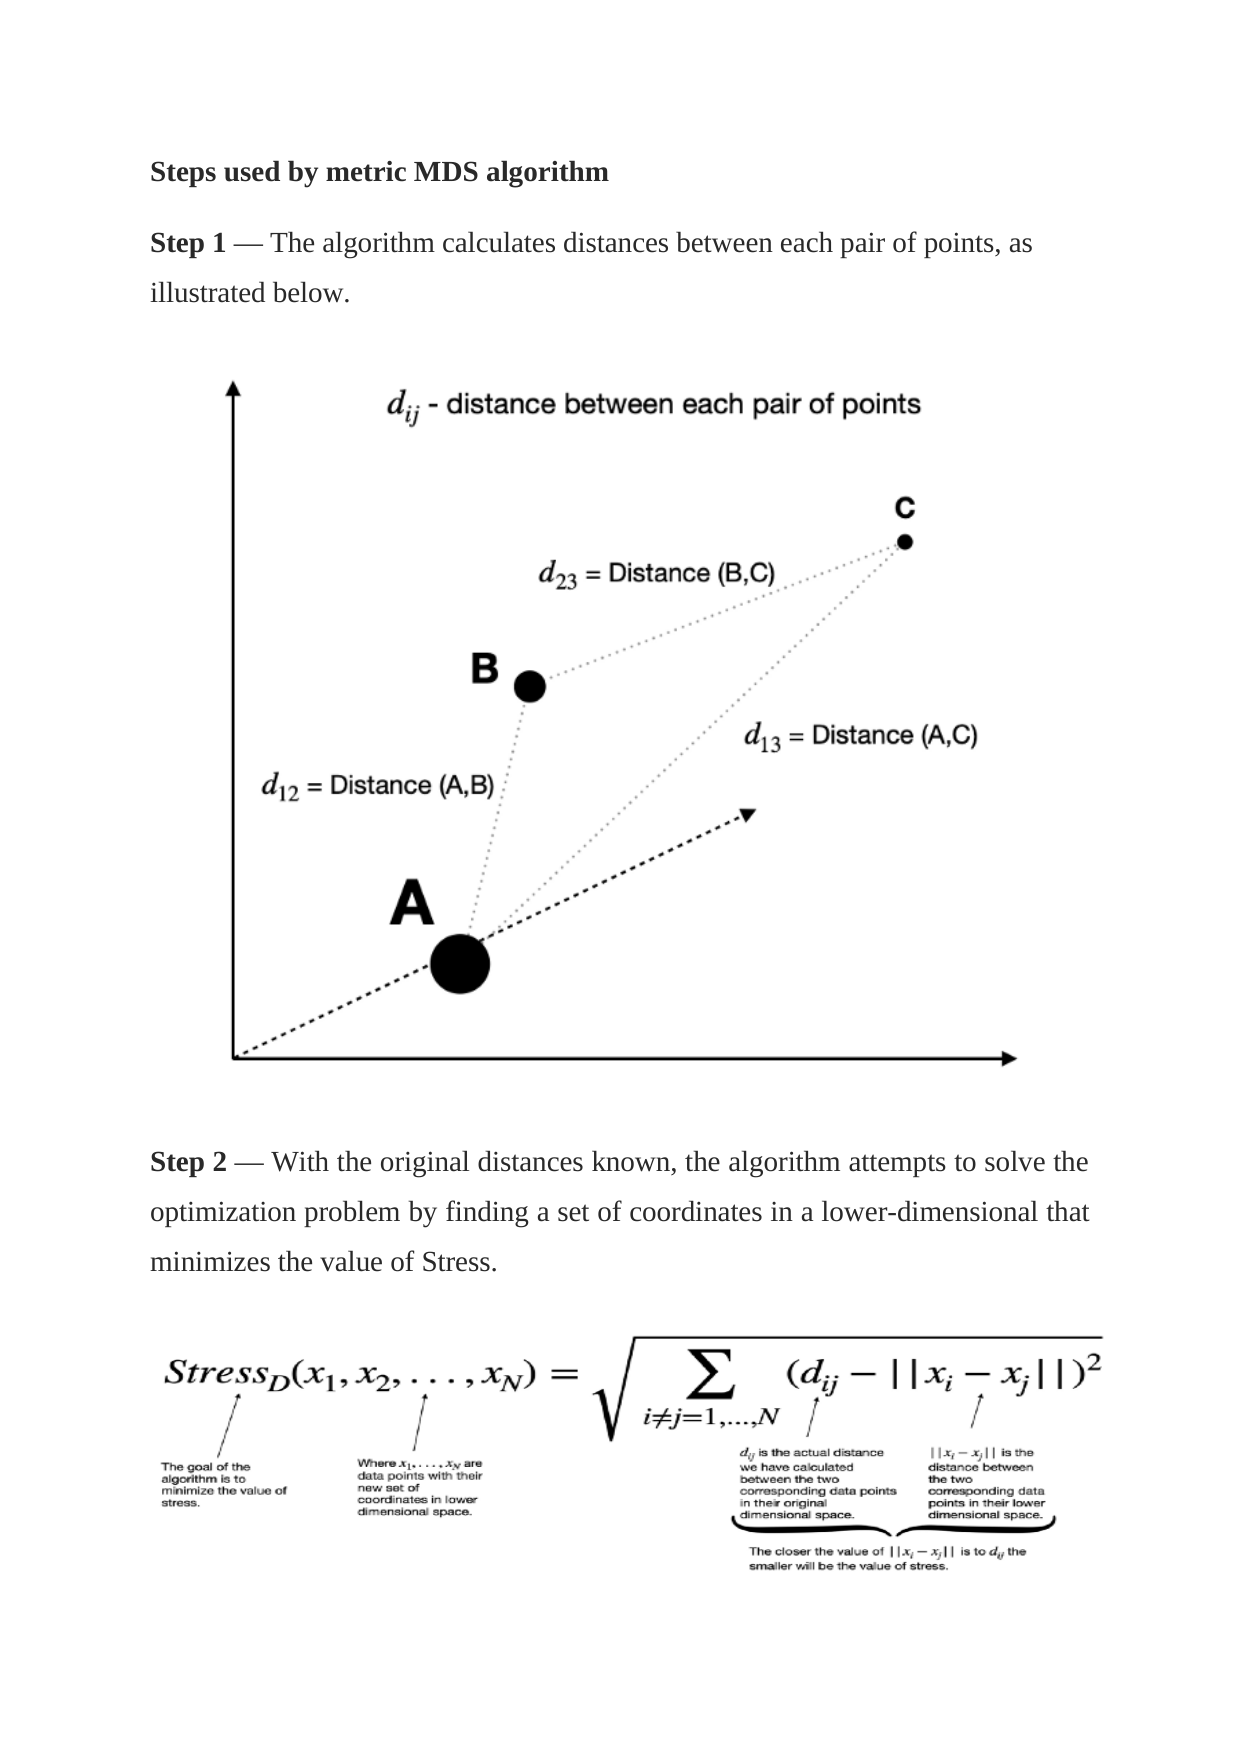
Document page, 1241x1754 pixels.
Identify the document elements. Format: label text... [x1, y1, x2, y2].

text Step 2 — With the original distances known, the algorithm attempts to solve the optimization problem by finding a set of coordinates in a lower-dimensional that minimizes the value of Stress. [150, 1127, 1090, 1277]
picture [150, 330, 1091, 1078]
subtitle Steps used by metric MDS algorithm [150, 150, 1090, 187]
text Step 1 — The algorithm calculates distances between each pair of points, as illustrated below. [150, 209, 1090, 309]
picture [150, 1327, 1113, 1578]
